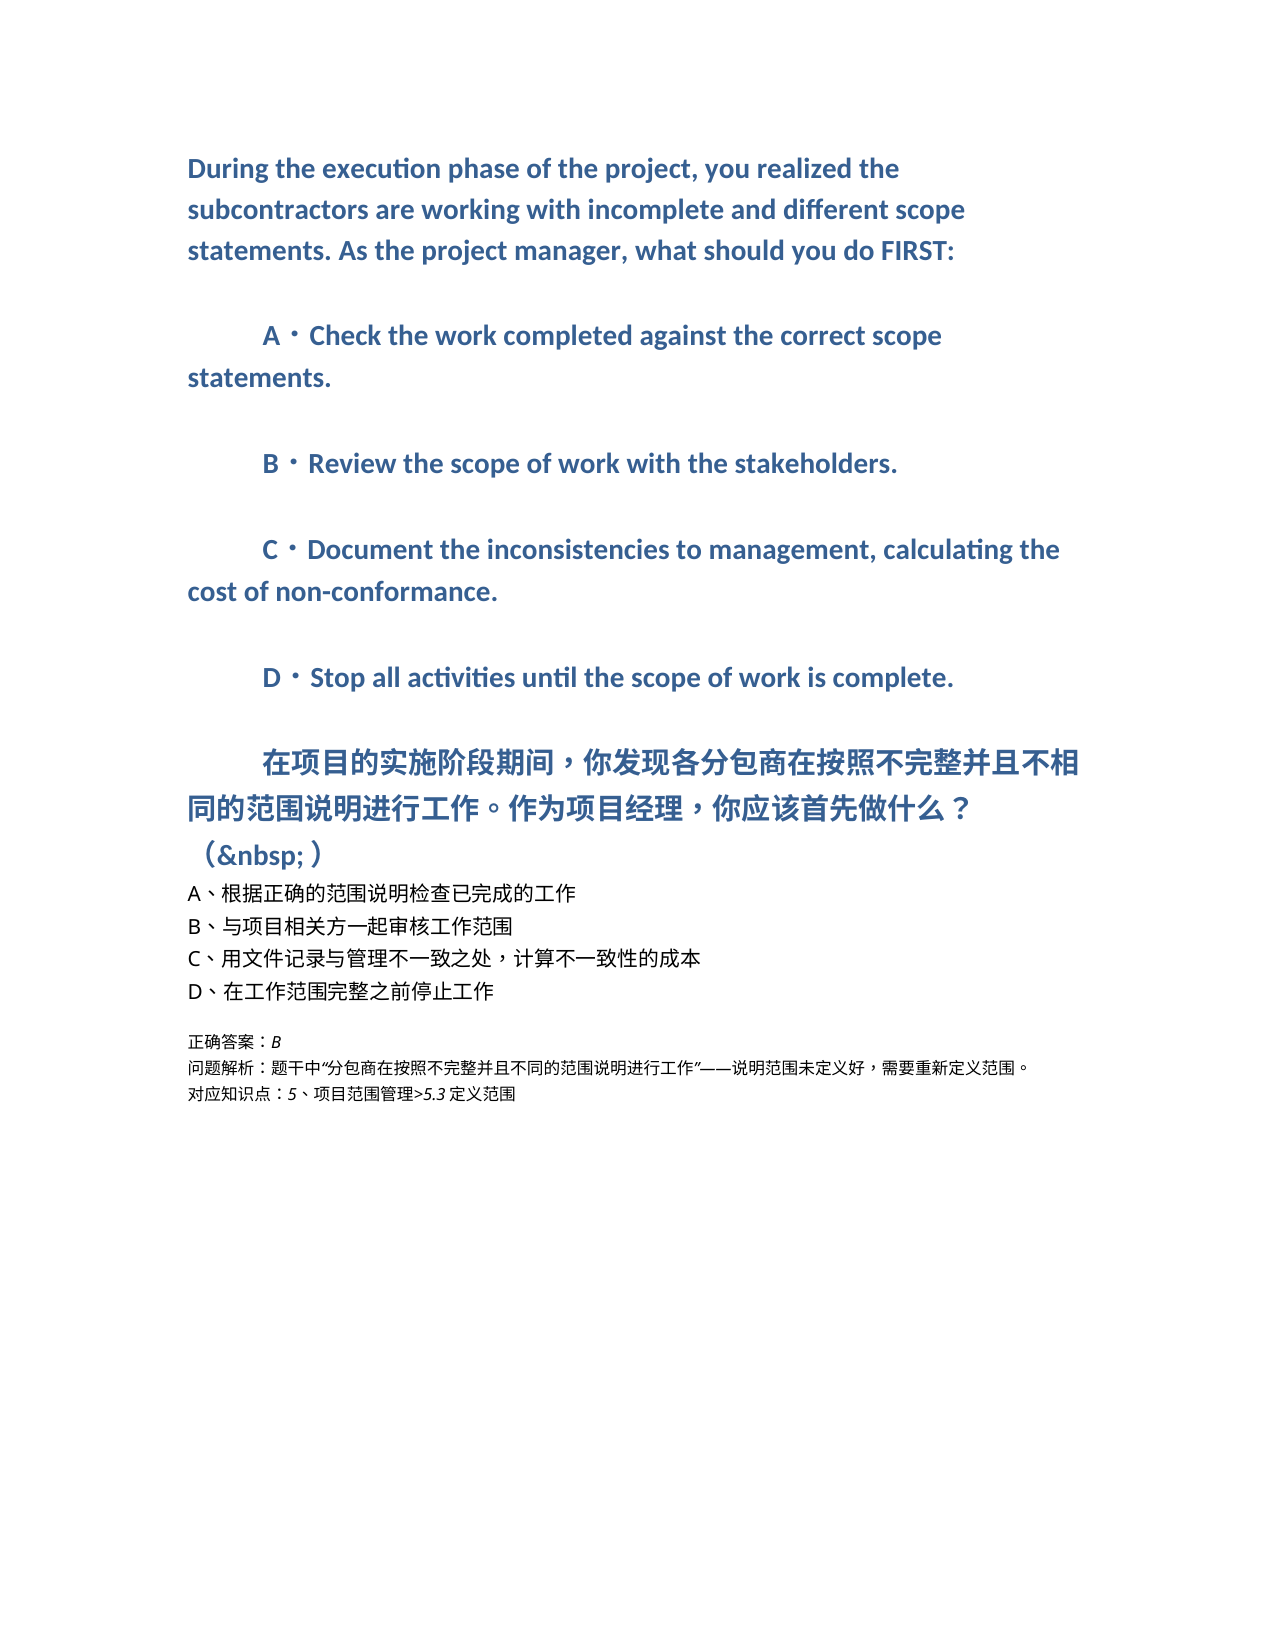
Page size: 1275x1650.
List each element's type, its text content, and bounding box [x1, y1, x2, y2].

text A、根据正确的范围说明检查已完成的工作 B、与项目相关方一起审核工作范围 C、用文件记录与管理不一致之处，计算不一致性的成本 D、在工作范围完整之前停止工作 [187, 879, 1087, 1006]
text 正确答案：B 问题解析：题干中“分包商在按照不完整并且不同的范围说明进行工作”——说明范围未定义好，需要重新定义范围。 对应知识点：5、项目范围管理>5.3定义范围 [187, 1031, 1087, 1105]
subtitle During the execution phase of the project, you realized the subcontractors are working with incomplete and different scope statements. As the project manager, what should you do FIRST: A．Check the work completed against the correct scope statements. B．Review the scope of work with the stakeholders. C．Document the inconsistencies to management, calculating the cost of non-conformance. D．Stop all activities until the scope of work is complete. 在项目的实施阶段期间，你发现各分包商在按照不完整并且不相同的范围说明进行工作。作为项目经理，你应该首先做什么？（&nbsp; ） [187, 150, 1087, 873]
